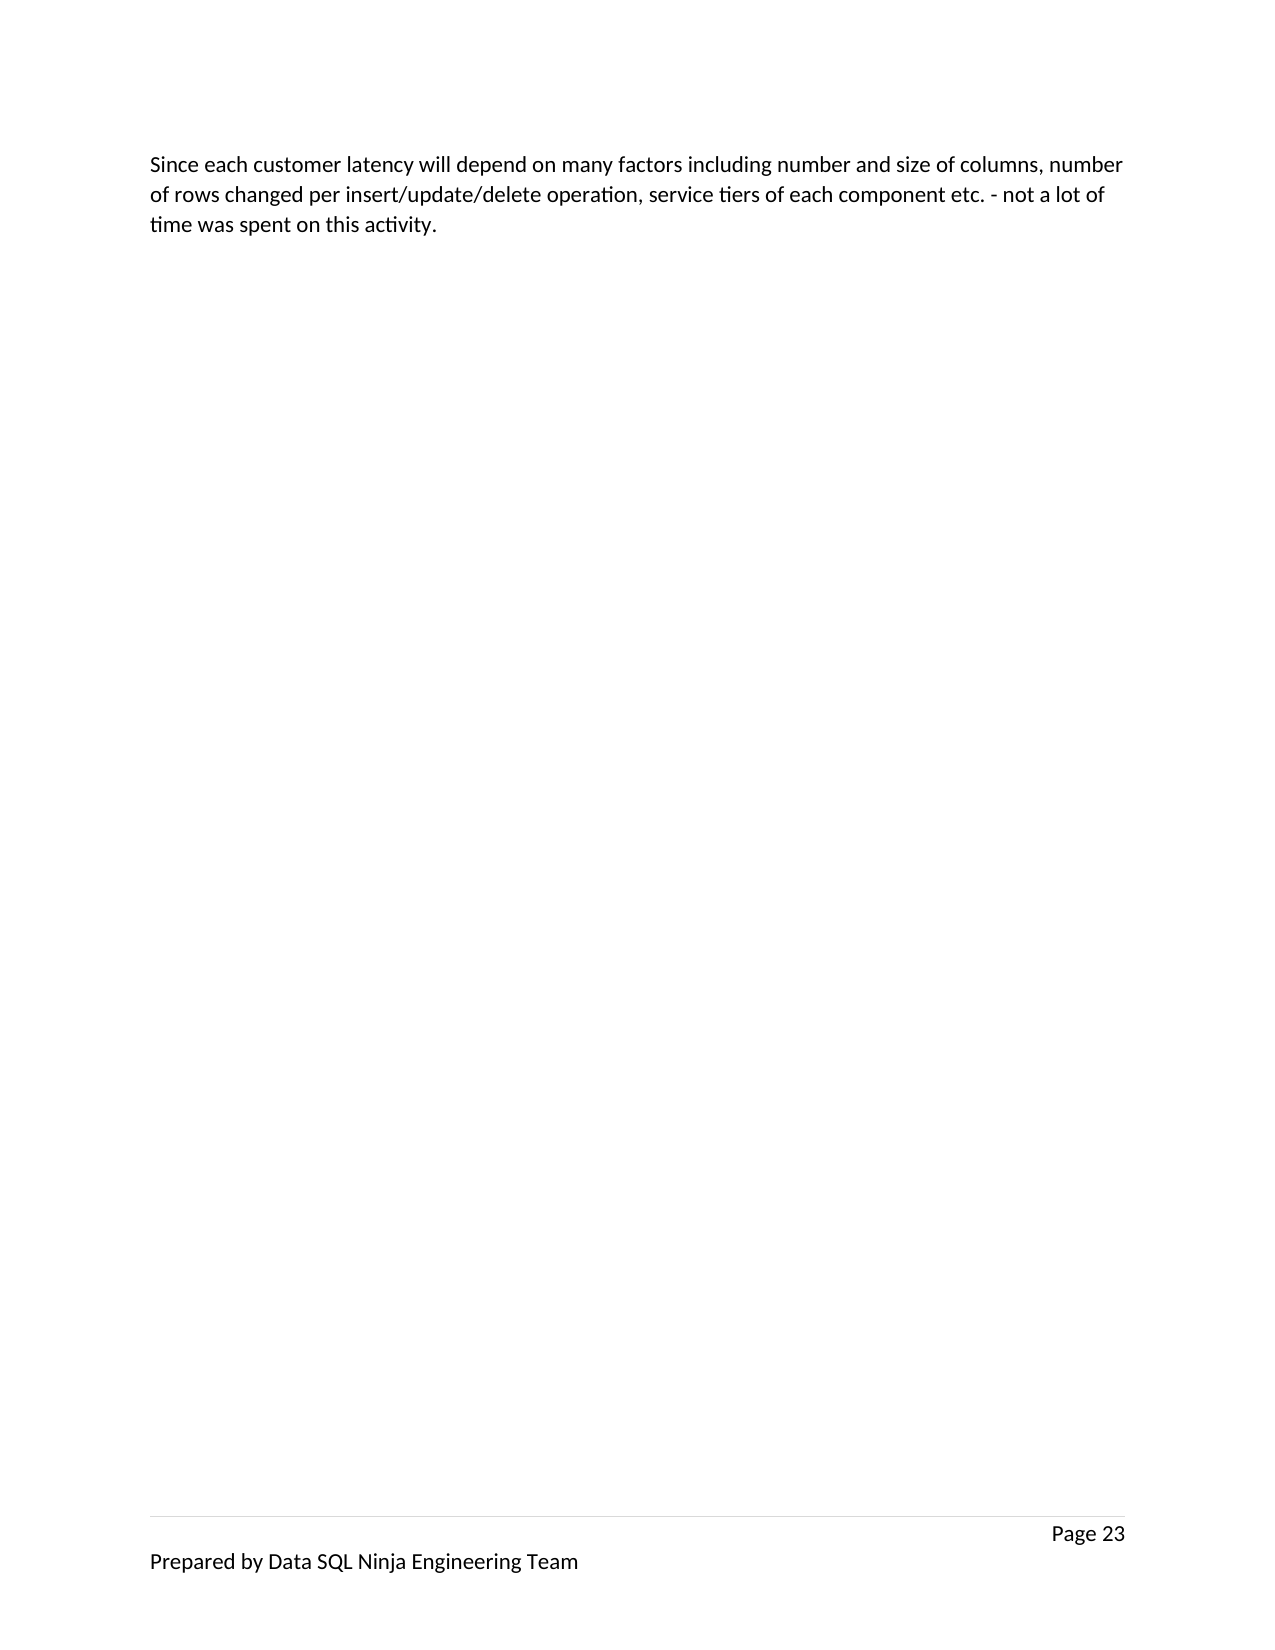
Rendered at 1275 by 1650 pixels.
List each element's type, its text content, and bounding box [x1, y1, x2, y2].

text Since each customer latency will depend on many factors including number and size of columns, number of rows changed per insert/update/delete operation, service tiers of each component etc. - not a lot of time was spent on this activity. [150, 150, 1125, 238]
